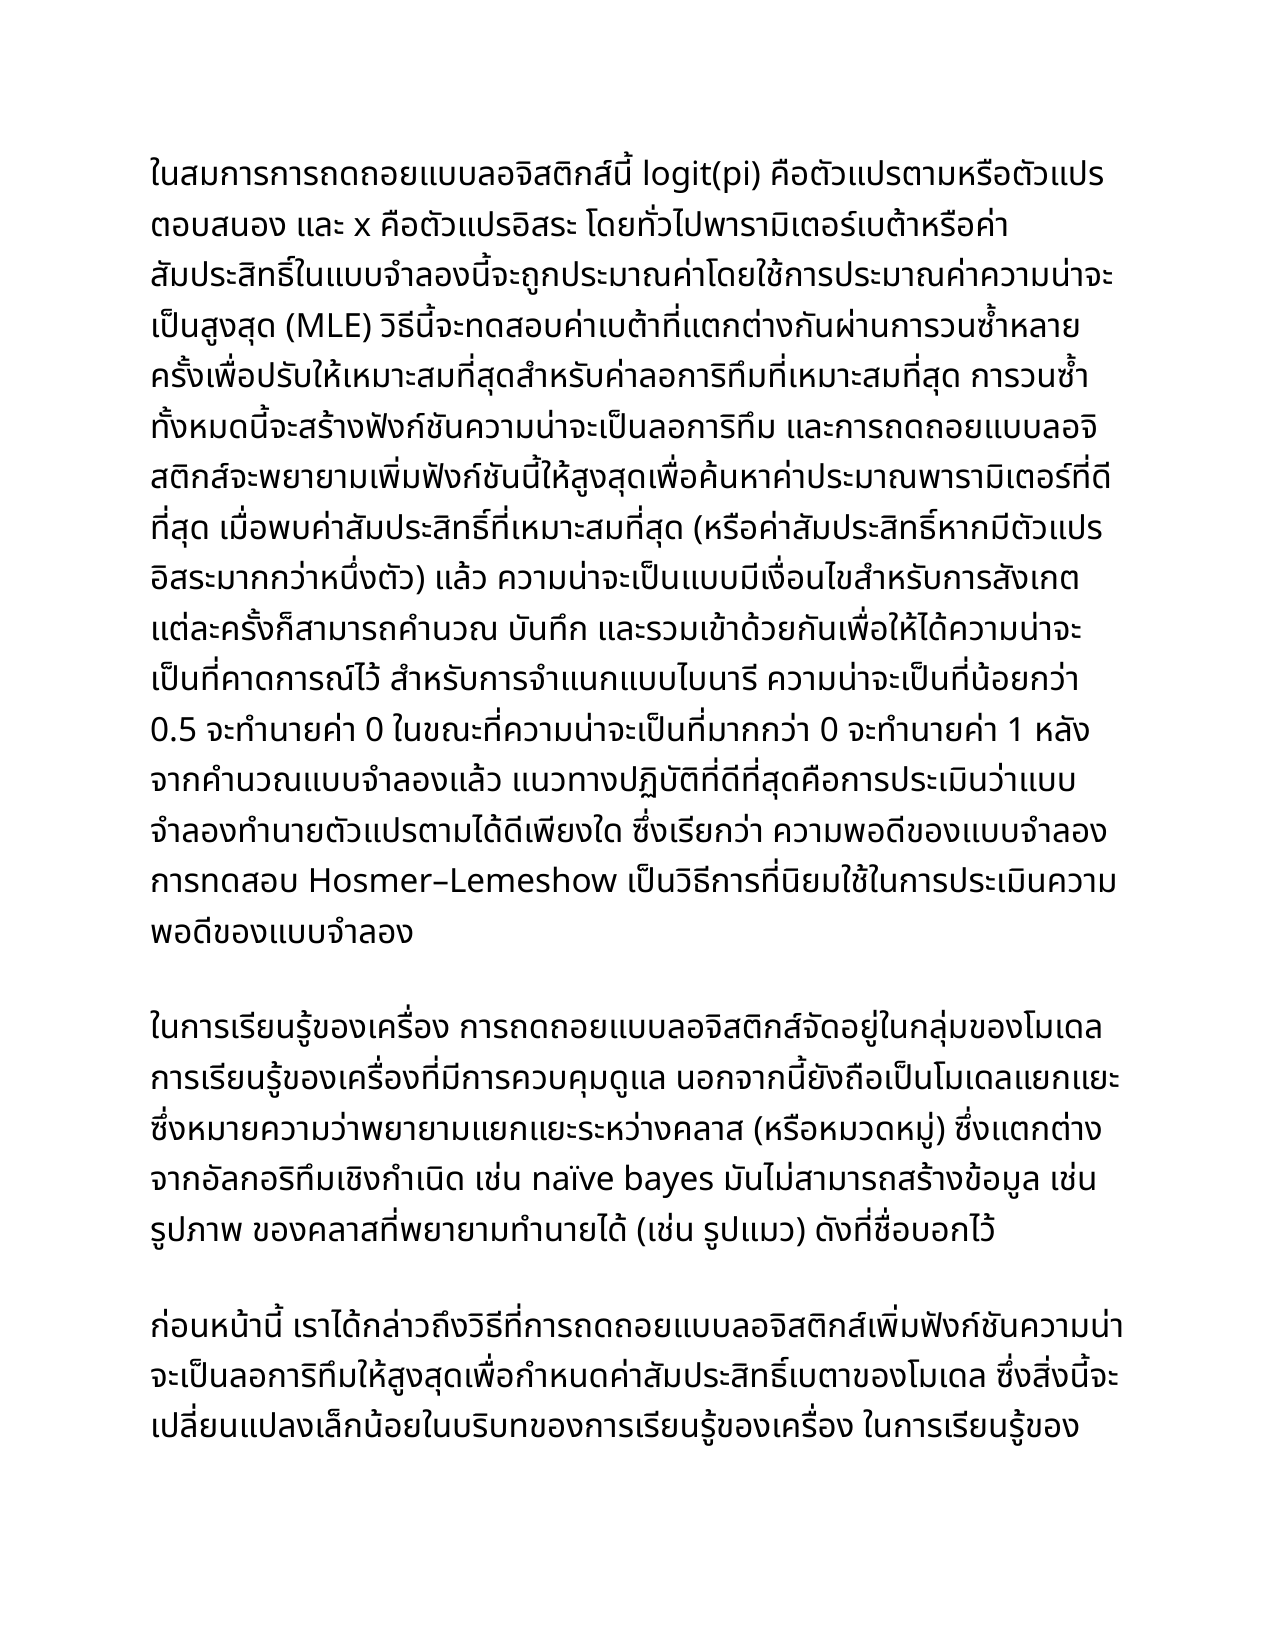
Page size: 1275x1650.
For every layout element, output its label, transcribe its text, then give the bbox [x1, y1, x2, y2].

text ในสมการการถดถอยแบบลอจิสติกส์นี้ logit(pi) คือตัวแปรตามหรือตัวแปรตอบสนอง และ x คือตัวแปรอิสระ โดยทั่วไปพารามิเตอร์เบต้าหรือค่าสัมประสิทธิ์ในแบบจำลองนี้จะถูกประมาณค่าโดยใช้การประมาณค่าความน่าจะเป็นสูงสุด (MLE) วิธีนี้จะทดสอบค่าเบต้าที่แตกต่างกันผ่านการวนซ้ำหลายครั้งเพื่อปรับให้เหมาะสมที่สุดสำหรับค่าลอการิทึมที่เหมาะสมที่สุด การวนซ้ำทั้งหมดนี้จะสร้างฟังก์ชันความน่าจะเป็นลอการิทึม และการถดถอยแบบลอจิสติกส์จะพยายามเพิ่มฟังก์ชันนี้ให้สูงสุดเพื่อค้นหาค่าประมาณพารามิเตอร์ที่ดีที่สุด เมื่อพบค่าสัมประสิทธิ์ที่เหมาะสมที่สุด (หรือค่าสัมประสิทธิ์หากมีตัวแปรอิสระมากกว่าหนึ่งตัว) แล้ว ความน่าจะเป็นแบบมีเงื่อนไขสำหรับการสังเกตแต่ละครั้งก็สามารถคำนวณ บันทึก และรวมเข้าด้วยกันเพื่อให้ได้ความน่าจะเป็นที่คาดการณ์ไว้ สำหรับการจำแนกแบบไบนารี ความน่าจะเป็นที่น้อยกว่า 0.5 จะทำนายค่า 0 ในขณะที่ความน่าจะเป็นที่มากกว่า 0 จะทำนายค่า 1 หลังจากคำนวณแบบจำลองแล้ว แนวทางปฏิบัติที่ดีที่สุดคือการประเมินว่าแบบจำลองทำนายตัวแปรตามได้ดีเพียงใด ซึ่งเรียกว่า ความพอดีของแบบจำลอง การทดสอบ Hosmer–Lemeshow เป็นวิธีการที่นิยมใช้ในการประเมินความพอดีของแบบจำลอง [150, 150, 1125, 958]
text ในการเรียนรู้ของเครื่อง การถดถอยแบบลอจิสติกส์จัดอยู่ในกลุ่มของโมเดลการเรียนรู้ของเครื่องที่มีการควบคุมดูแล นอกจากนี้ยังถือเป็นโมเดลแยกแยะ ซึ่งหมายความว่าพยายามแยกแยะระหว่างคลาส (หรือหมวดหมู่) ซึ่งแตกต่างจากอัลกอริทึมเชิงกำเนิด เช่น naïve bayes มันไม่สามารถสร้างข้อมูล เช่น รูปภาพ ของคลาสที่พยายามทำนายได้ (เช่น รูปแมว) ดังที่ชื่อบอกไว้ [150, 1003, 1125, 1256]
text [150, 1302, 1125, 1453]
